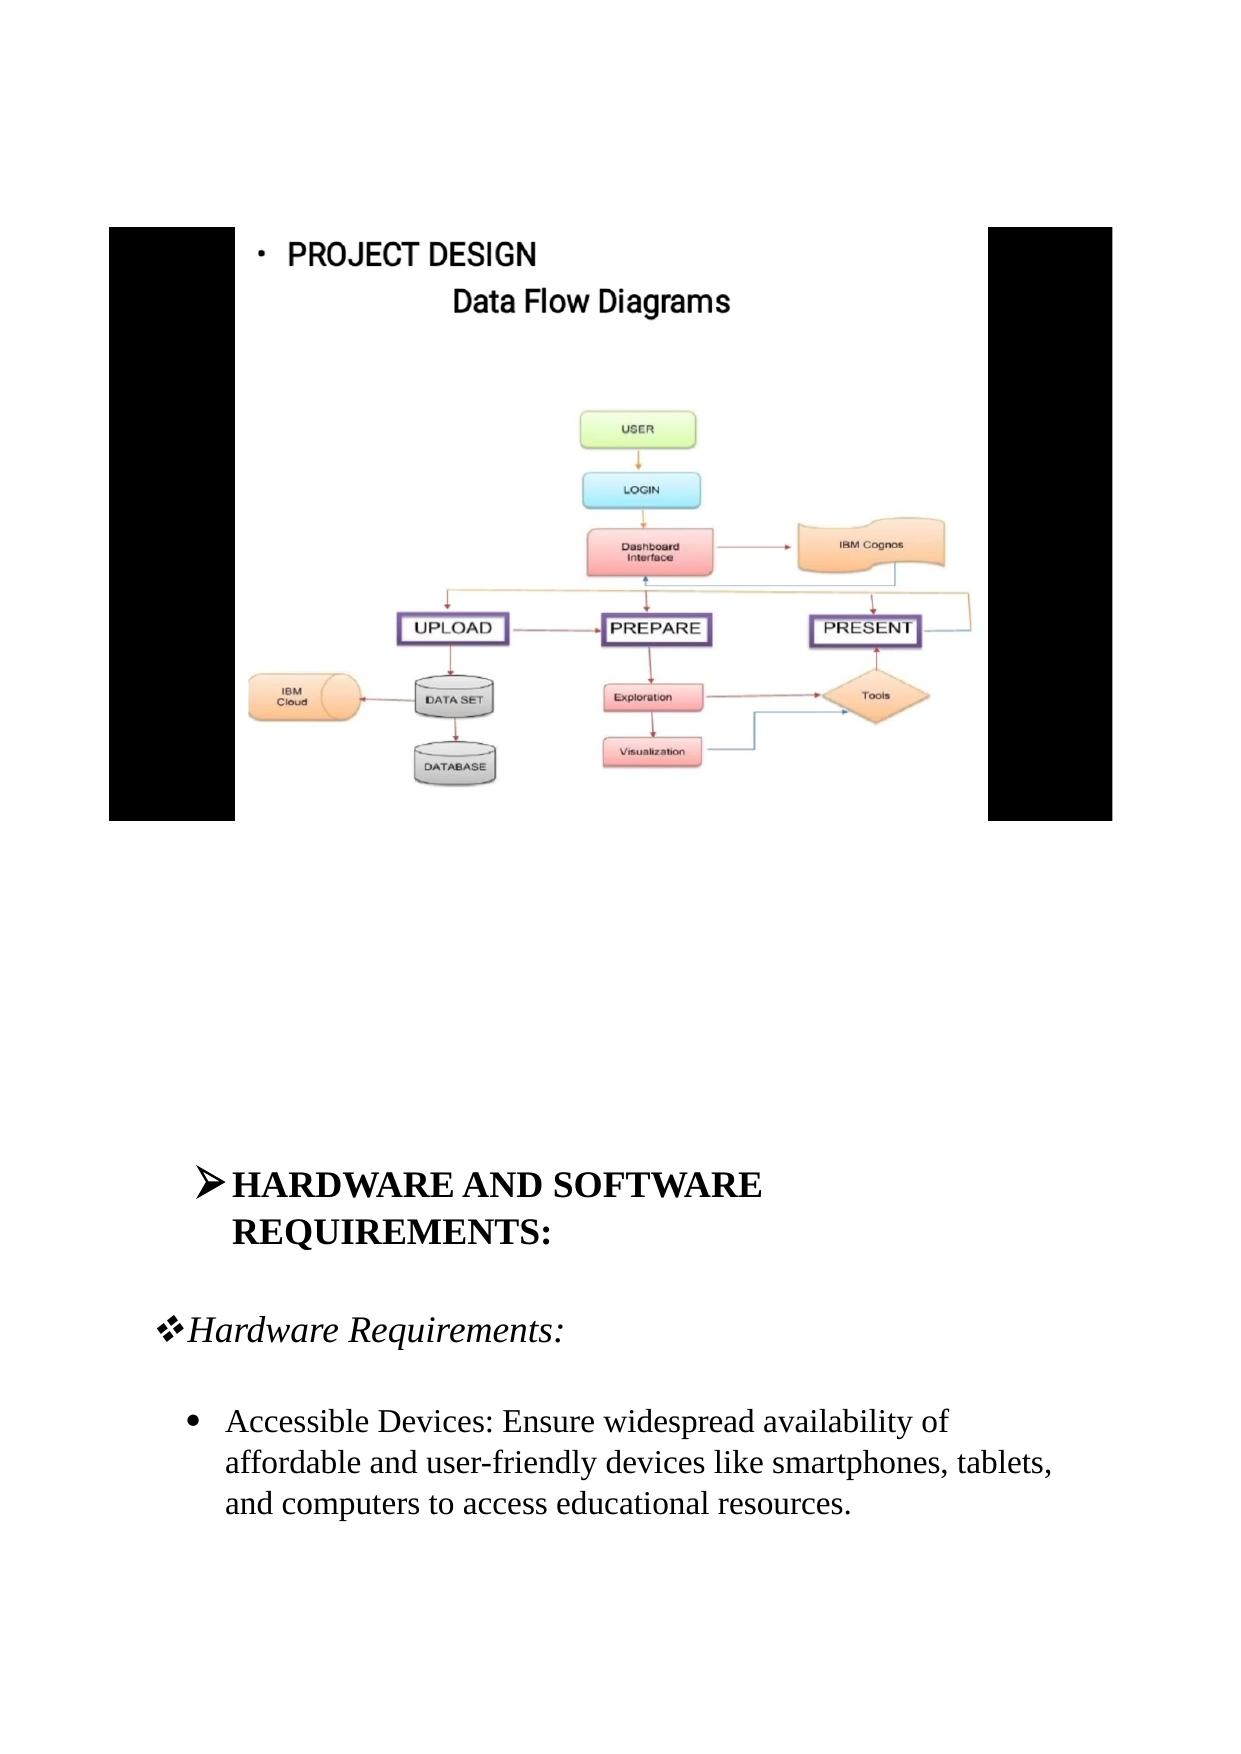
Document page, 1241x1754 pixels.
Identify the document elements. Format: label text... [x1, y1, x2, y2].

list Accessible Devices: Ensure widespread availability of affordable and user-friendly devices like smartphones, tablets, and computers to access educational resources. [187, 1401, 1082, 1522]
list HARDWARE AND SOFTWARE REQUIREMENTS: [194, 1162, 1082, 1253]
picture [109, 227, 1113, 821]
list Hardware Requirements: [150, 1308, 1082, 1351]
